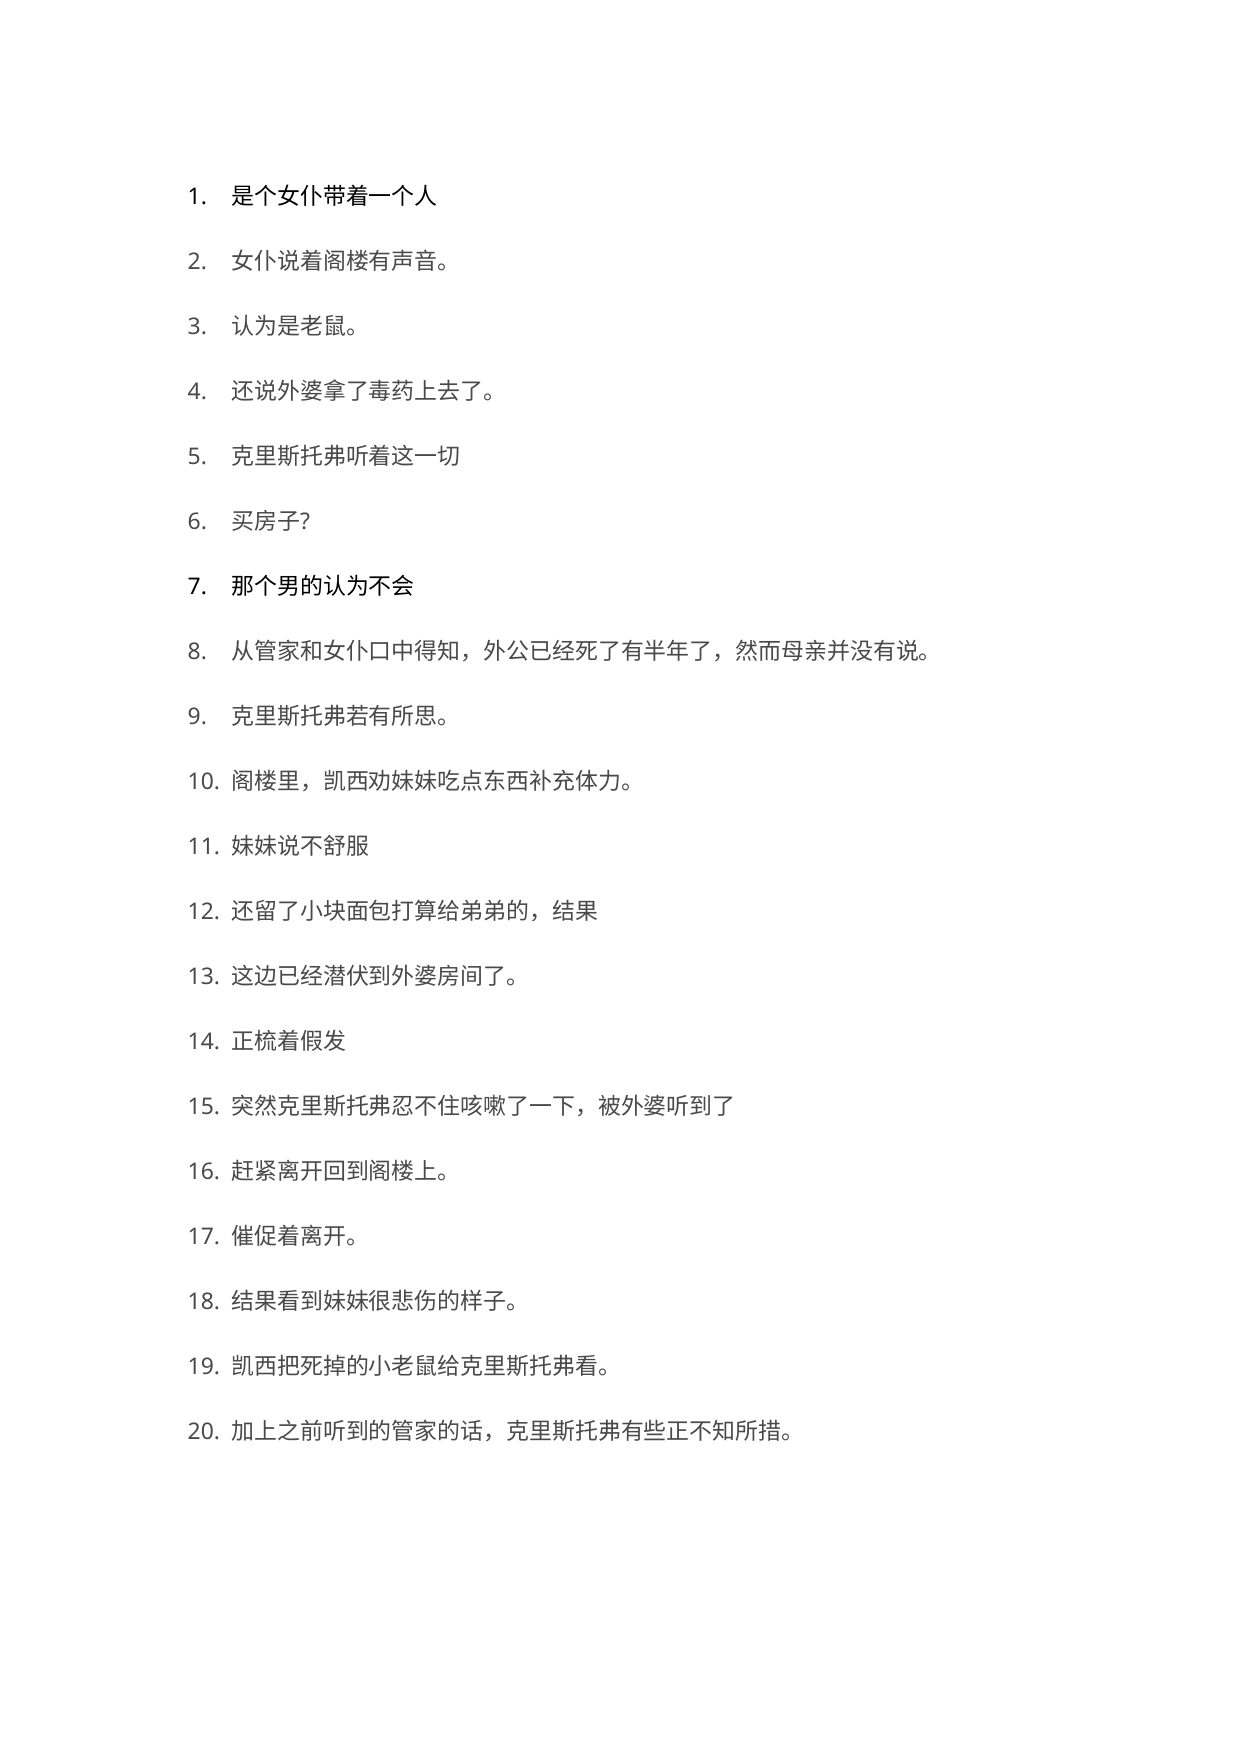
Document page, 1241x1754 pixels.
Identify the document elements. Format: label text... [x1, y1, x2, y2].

list 结果看到妹妹很悲伤的样子。 [187, 1267, 1053, 1332]
list 加上之前听到的管家的话，克里斯托弗有些正不知所措。 [187, 1397, 1053, 1462]
list 赶紧离开回到阁楼上。 [187, 1137, 1053, 1202]
list 凯西把死掉的小老鼠给克里斯托弗看。 [187, 1332, 1053, 1397]
list 正梳着假发 [187, 1007, 1053, 1072]
list 阁楼里，凯西劝妹妹吃点东西补充体力。 [187, 747, 1053, 812]
list 那个男的认为不会 [187, 552, 1053, 617]
list 是个女仆带着一个人 [187, 162, 1053, 227]
list 妹妹说不舒服 [187, 812, 1053, 877]
list 还说外婆拿了毒药上去了。 [187, 357, 1053, 422]
list 还留了小块面包打算给弟弟的，结果 [187, 877, 1053, 942]
list 买房子? [187, 487, 1053, 552]
list 克里斯托弗若有所思。 [187, 682, 1053, 747]
list 克里斯托弗听着这一切 [187, 422, 1053, 487]
list 女仆说着阁楼有声音。 [187, 227, 1053, 292]
list 这边已经潜伏到外婆房间了。 [187, 942, 1053, 1007]
list 催促着离开。 [187, 1202, 1053, 1267]
list 从管家和女仆口中得知，外公已经死了有半年了，然而母亲并没有说。 [187, 617, 1053, 682]
list 突然克里斯托弗忍不住咳嗽了一下，被外婆听到了 [187, 1072, 1053, 1137]
list 认为是老鼠。 [187, 292, 1053, 357]
